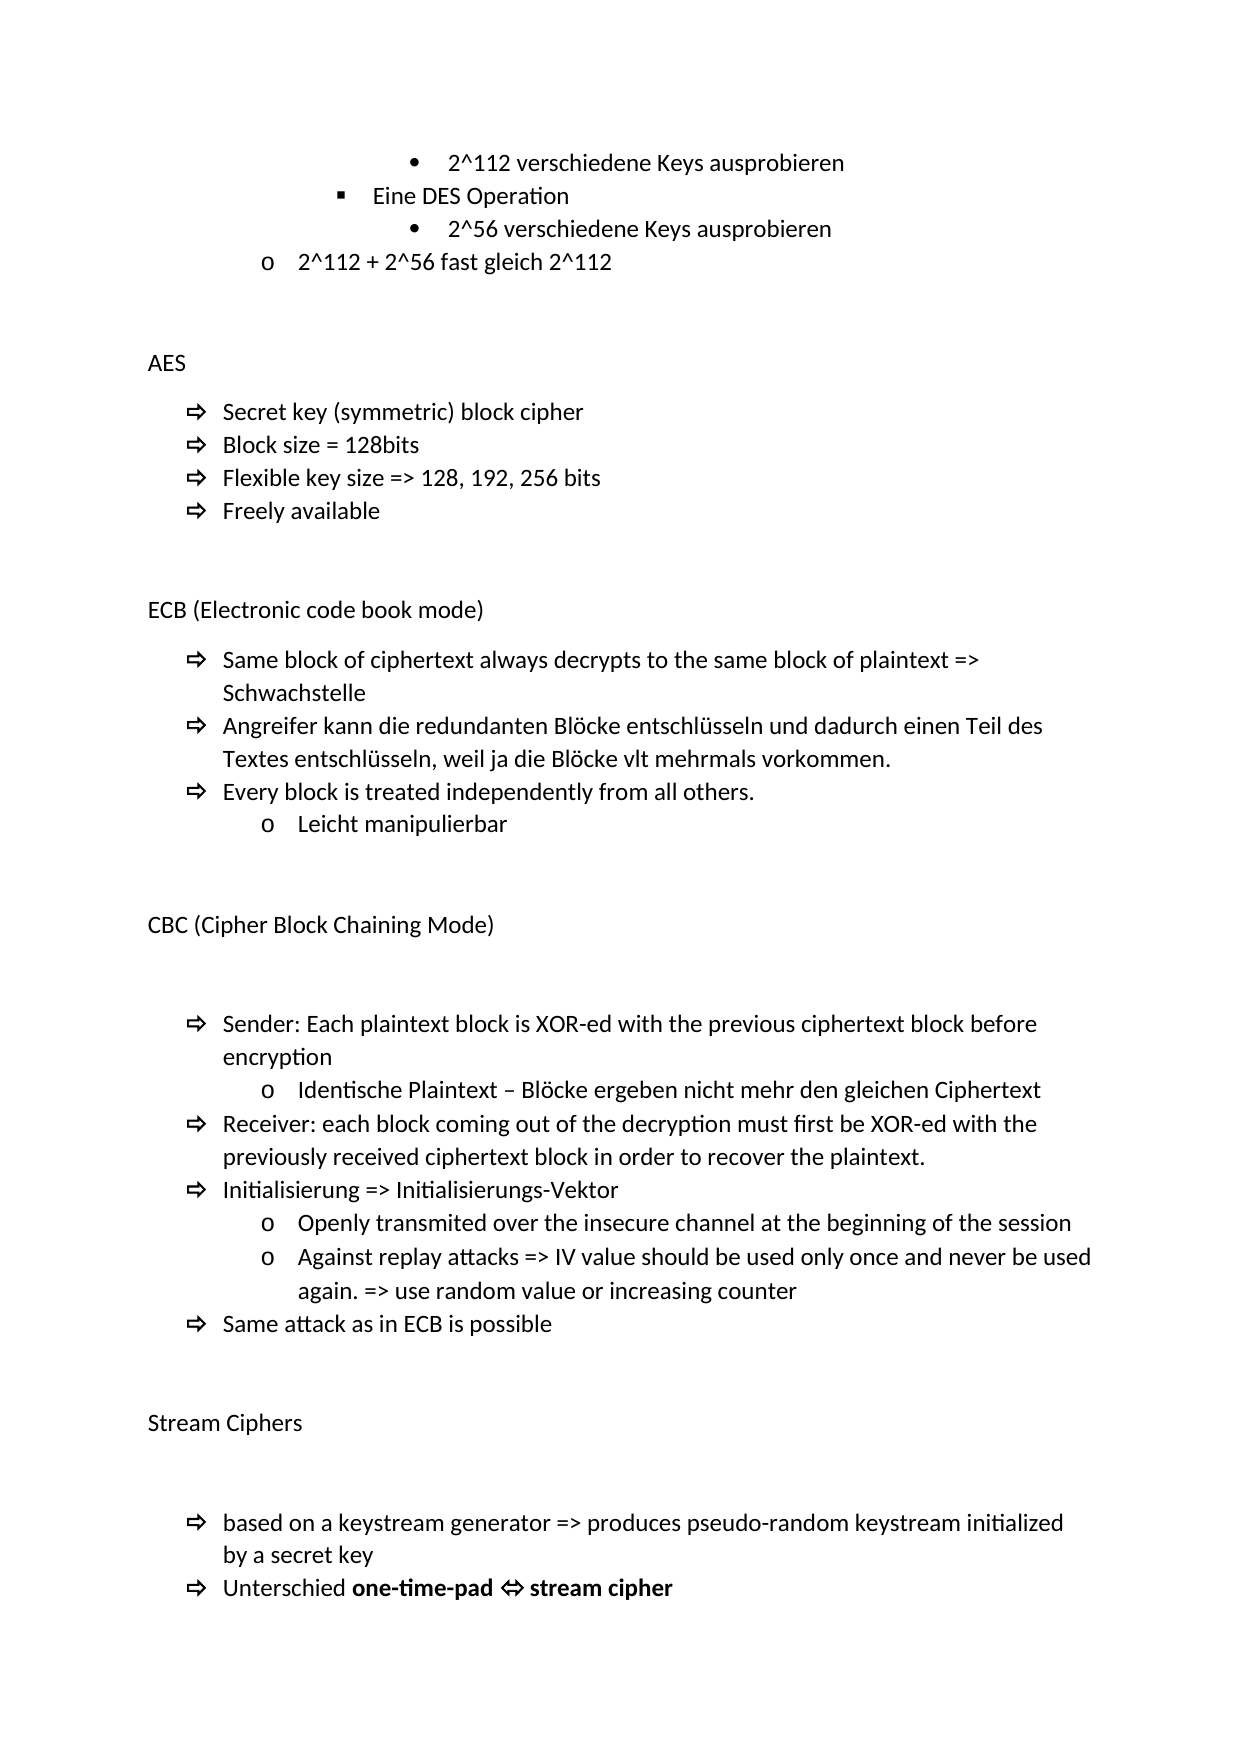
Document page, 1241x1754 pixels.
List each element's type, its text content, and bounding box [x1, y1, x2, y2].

list 2^112 + 2^56 fast gleich 2^112 [260, 246, 1093, 278]
list Same block of ciphertext always decrypts to the same block of plaintext => Schwachstelle [185, 644, 1093, 707]
list Receiver: each block coming out of the decryption must first be XOR-ed with the previously received ciphertext block in order to recover the plaintext. [185, 1108, 1093, 1172]
list Every block is treated independently from all others. [185, 776, 1093, 806]
list based on a keystream generator => produces pseudo-random keystream initialized by a secret key [185, 1507, 1093, 1570]
text CBC (Cipher Block Chaining Mode) [148, 909, 1093, 939]
list Sender: Each plaintext block is XOR-ed with the previous ciphertext block before encryption [185, 1008, 1093, 1072]
text ECB (Electronic code book mode) [148, 594, 1093, 625]
list Against replay attacks => IV value should be used only once and never be used again. => use random value or increasing counter [260, 1241, 1093, 1306]
list Openly transmited over the insecure channel at the beginning of the session [260, 1207, 1093, 1239]
list Angreifer kann die redundanten Blöcke entschlüsseln und dadurch einen Teil des Textes entschlüsseln, weil ja die Blöcke vlt mehrmals vorkommen. [185, 710, 1093, 773]
list Flexible key size => 128, 192, 256 bits [185, 462, 1093, 493]
list Freely available [185, 495, 1093, 526]
list Same attack as in ECB is possible [185, 1308, 1093, 1339]
list Unterschied one-time-pad stream cipher [185, 1573, 1093, 1603]
list Identische Plaintext – Blöcke ergeben nicht mehr den gleichen Ciphertext [260, 1074, 1093, 1106]
text AES [148, 347, 1093, 377]
list 2^56 verschiedene Keys ausprobieren [410, 213, 1093, 244]
list Eine DES Operation [335, 181, 1093, 211]
list Leicht manipulierbar [260, 808, 1093, 840]
list Block size = 128bits [185, 429, 1093, 460]
list Secret key (symmetric) block cipher [185, 396, 1093, 427]
text Stream Ciphers [148, 1408, 1093, 1438]
list 2^112 verschiedene Keys ausprobieren [410, 148, 1093, 178]
list Initialisierung => Initialisierungs-Vektor [185, 1174, 1093, 1205]
